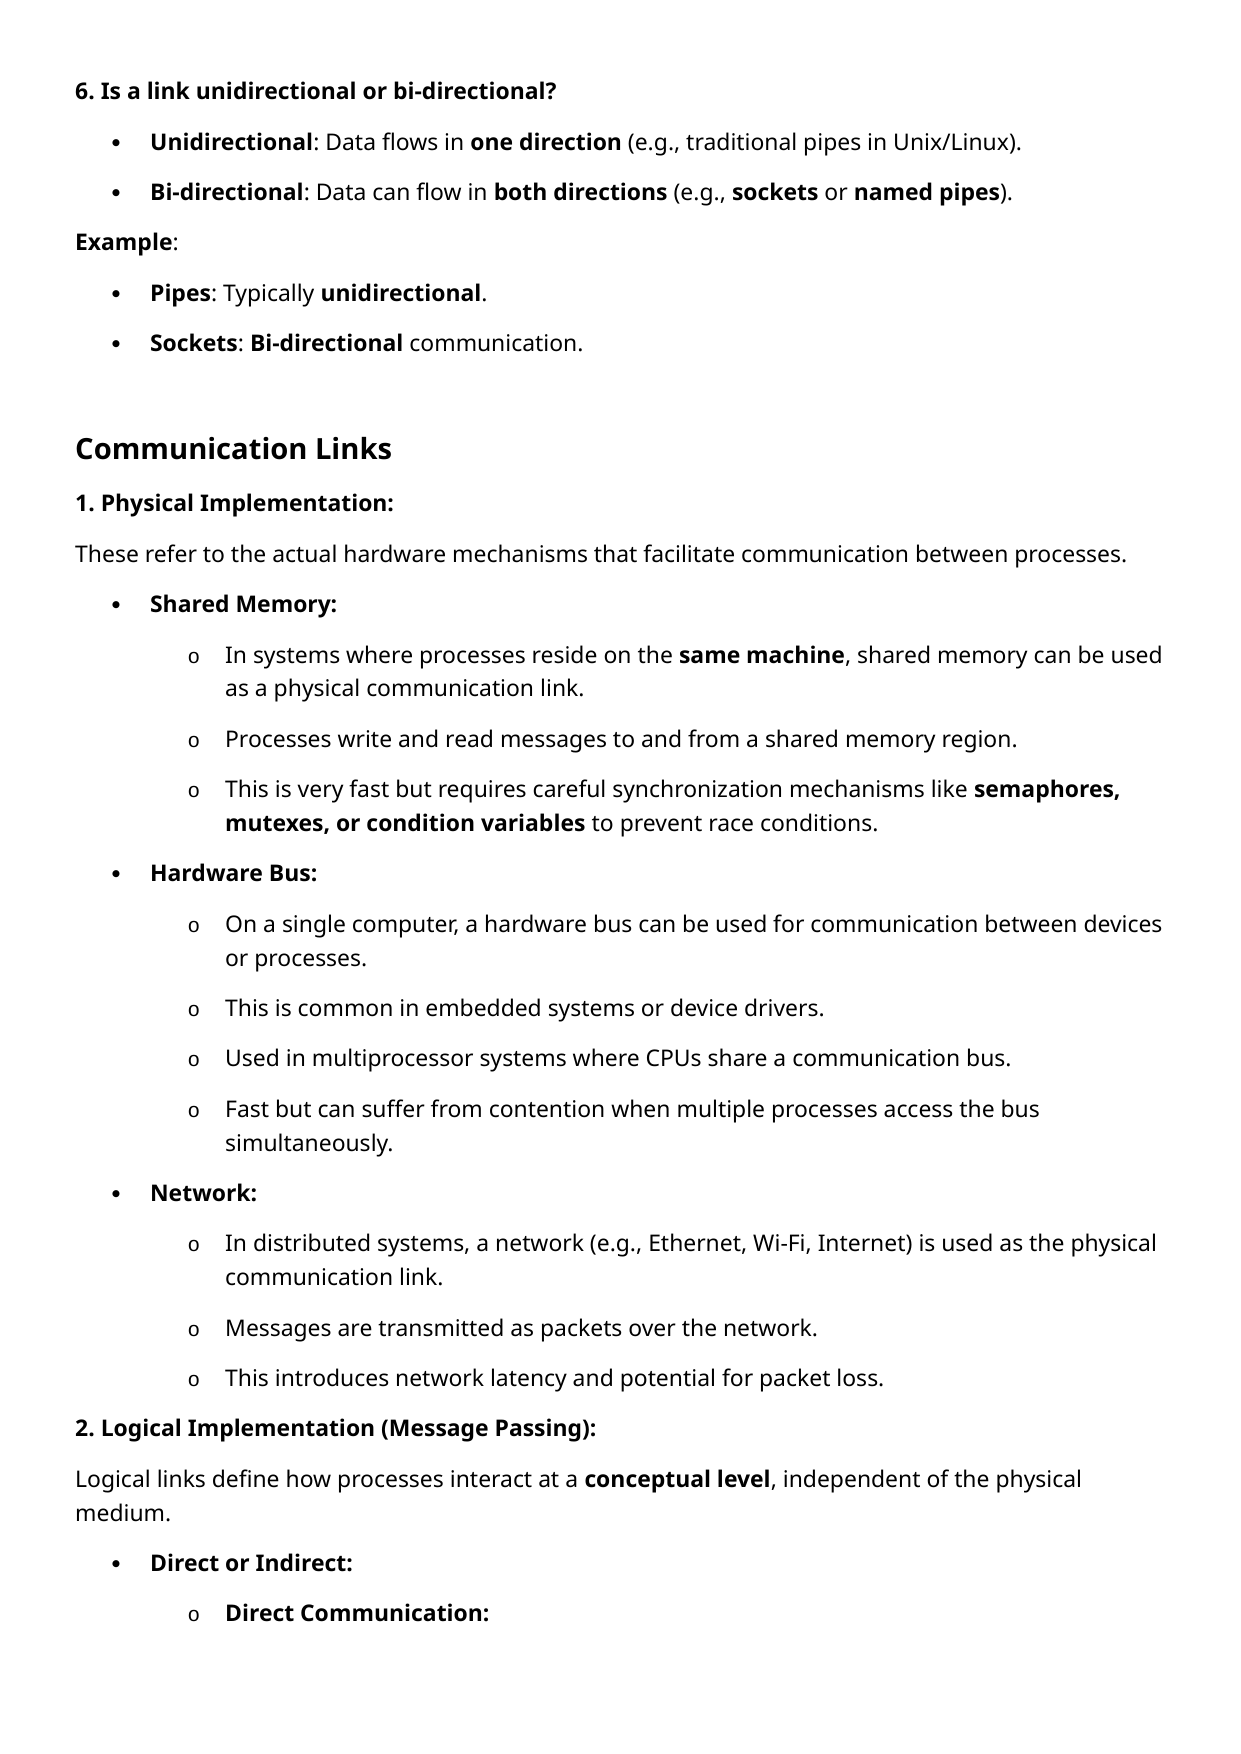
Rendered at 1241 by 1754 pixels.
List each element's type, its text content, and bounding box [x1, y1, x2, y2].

list Hardware Bus: [112, 857, 1165, 889]
list Network: [112, 1177, 1165, 1208]
text Logical links define how processes interact at a conceptual level, independent of the physical medium. [75, 1463, 1165, 1528]
text Example: [75, 226, 1165, 257]
list Unidirectional: Data flows in one direction (e.g., traditional pipes in Unix/Linux). [112, 125, 1165, 157]
text These refer to the actual hardware mechanisms that facilitate communication between processes. [75, 538, 1165, 569]
list Fast but can suffer from contention when multiple processes access the bus simultaneously. [187, 1093, 1165, 1158]
list In systems where processes reside on the same machine, shared memory can be used as a physical communication link. [187, 639, 1165, 704]
text Communication Links [75, 428, 1165, 468]
list Processes write and read messages to and from a shared memory region. [187, 723, 1165, 754]
list Shared Memory: [112, 588, 1165, 619]
list Messages are transmitted as packets over the network. [187, 1312, 1165, 1343]
text 2. Logical Implementation (Message Passing): [75, 1412, 1165, 1444]
text 1. Physical Implementation: [75, 487, 1165, 519]
list Bi-directional: Data can flow in both directions (e.g., sockets or named pipes). [112, 176, 1165, 207]
list Pipes: Typically unidirectional. [112, 277, 1165, 308]
list Direct or Indirect: [112, 1547, 1165, 1578]
list In distributed systems, a network (e.g., Ethernet, Wi-Fi, Internet) is used as the physical communication link. [187, 1227, 1165, 1292]
list This is very fast but requires careful synchronization mechanisms like semaphores, mutexes, or condition variables to prevent race conditions. [187, 773, 1165, 838]
list On a single computer, a hardware bus can be used for communication between devices or processes. [187, 908, 1165, 973]
list Direct Communication: [187, 1597, 1165, 1629]
list This is common in embedded systems or device drivers. [187, 992, 1165, 1023]
text 6. Is a link unidirectional or bi-directional? [75, 75, 1165, 106]
list Sockets: Bi-directional communication. [112, 327, 1165, 358]
list Used in multiprocessor systems where CPUs share a communication bus. [187, 1042, 1165, 1074]
list This introduces network latency and potential for packet loss. [187, 1362, 1165, 1393]
